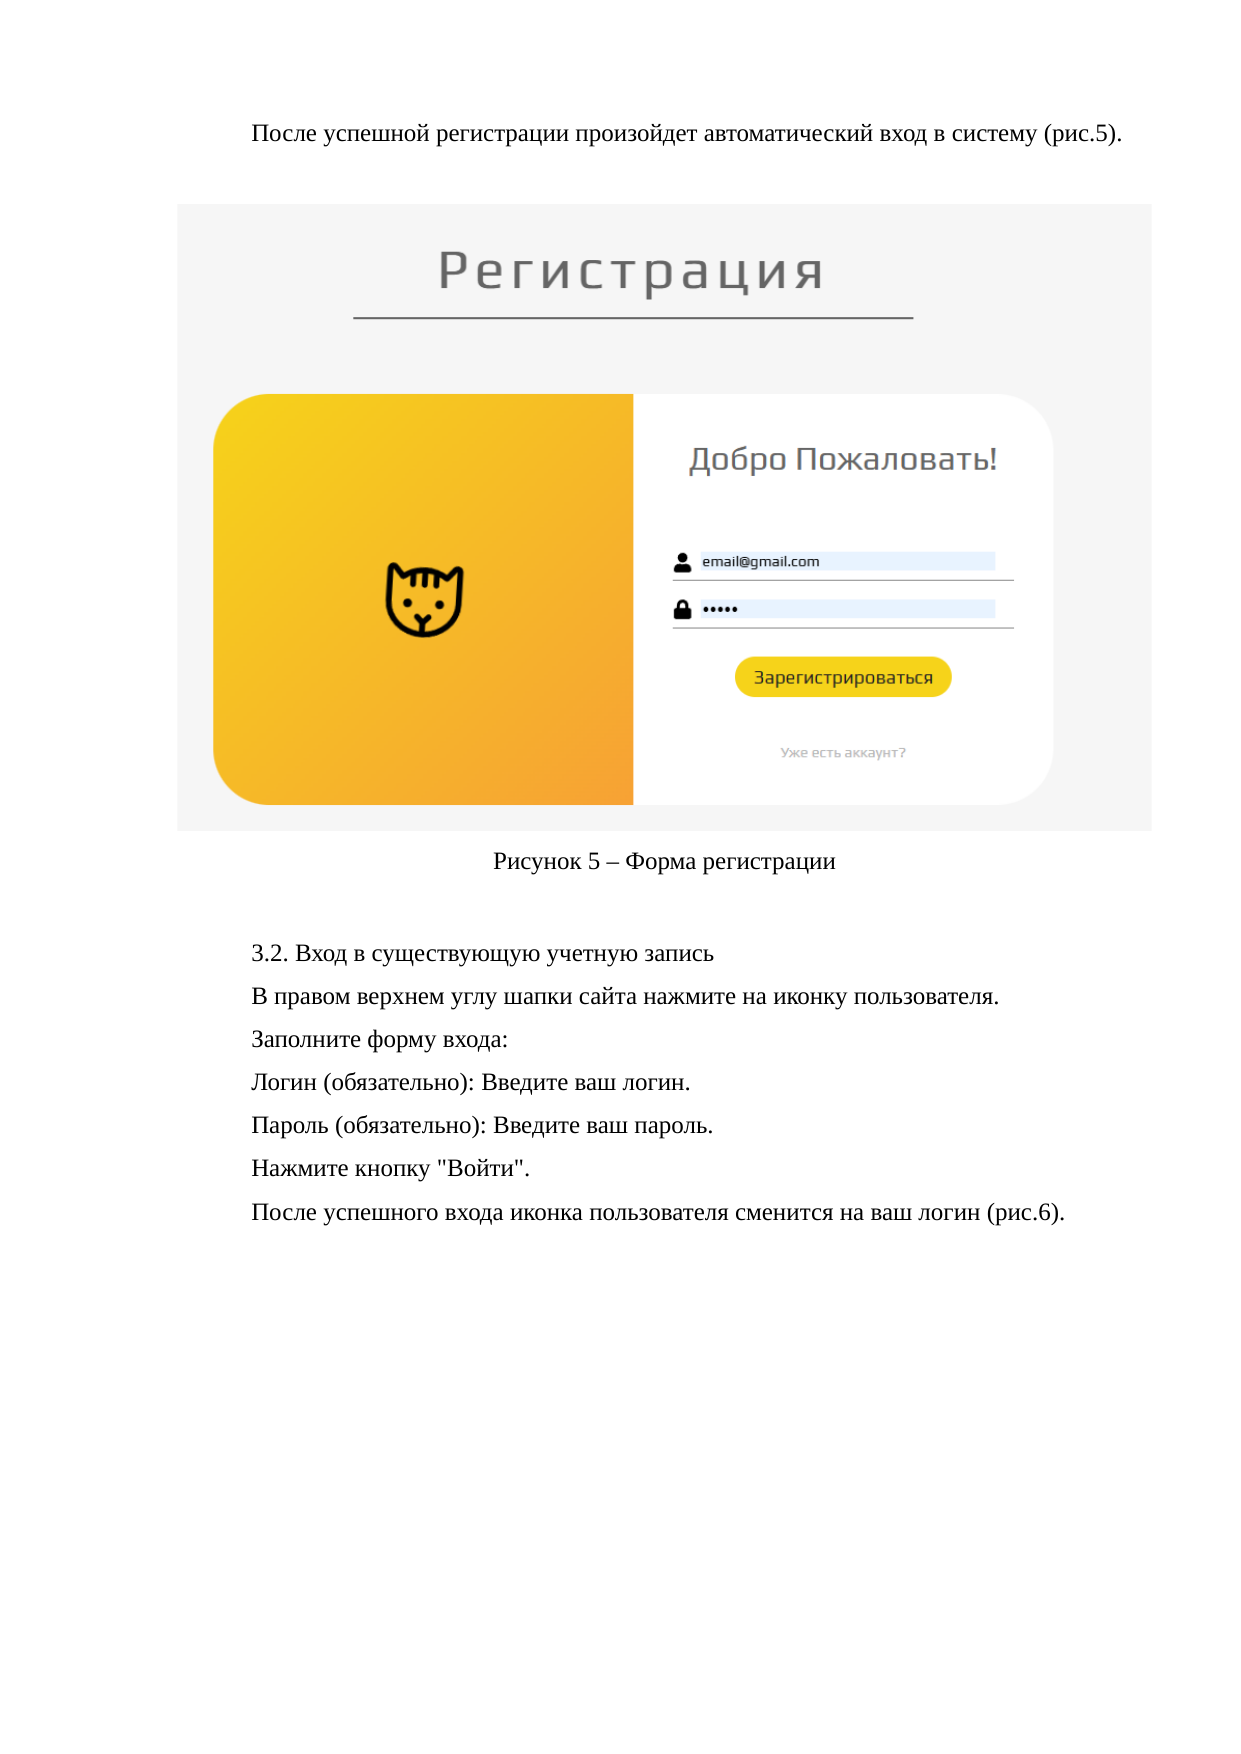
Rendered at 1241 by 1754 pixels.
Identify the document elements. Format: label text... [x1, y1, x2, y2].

text После успешного входа иконка пользователя сменится на ваш логин (рис.6). [177, 1197, 1152, 1225]
text Логин (обязательно): Введите ваш логин. [177, 1067, 1152, 1096]
picture [177, 204, 1152, 831]
text Рисунок 5 – Форма регистрации [177, 846, 1152, 874]
text Пароль (обязательно): Введите ваш пароль. [177, 1110, 1152, 1139]
text 3.2. Вход в существующую учетную запись [177, 938, 1152, 967]
text После успешной регистрации произойдет автоматический вход в систему (рис.5). [177, 118, 1152, 147]
text Заполните форму входа: [177, 1024, 1152, 1053]
text Нажмите кнопку "Войти". [177, 1153, 1152, 1182]
text В правом верхнем углу шапки сайта нажмите на иконку пользователя. [177, 981, 1152, 1010]
